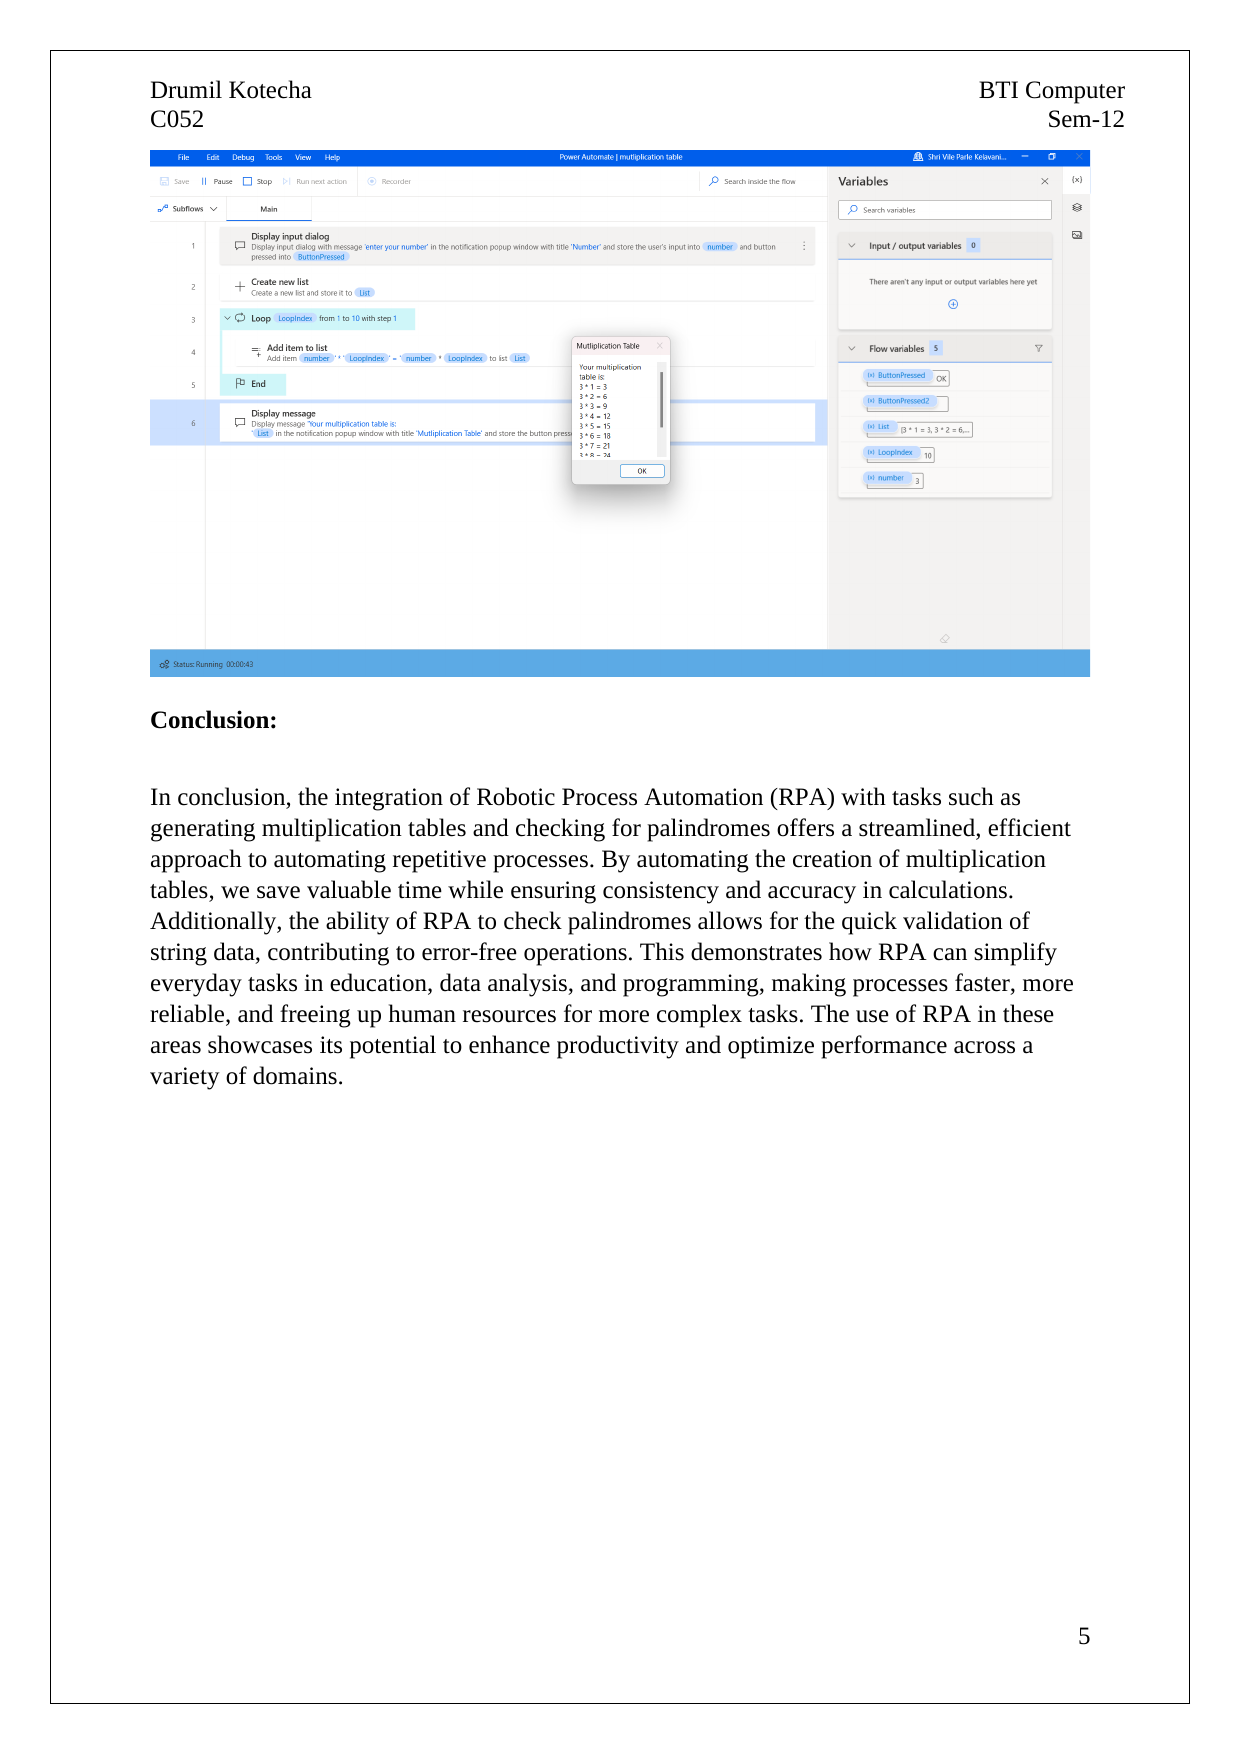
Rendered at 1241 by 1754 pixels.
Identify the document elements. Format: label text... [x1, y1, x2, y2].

text In conclusion, the integration of Robotic Process Automation (RPA) with tasks such as generating multiplication tables and checking for palindromes offers a streamlined, efficient approach to automating repetitive processes. By automating the creation of multiplication tables, we save valuable time while ensuring consistency and accuracy in calculations. Additionally, the ability of RPA to check palindromes allows for the quick validation of string data, contributing to error-free operations. This demonstrates how RPA can simplify everyday tasks in education, data analysis, and programming, making processes faster, more reliable, and freeing up human resources for more complex tasks. The use of RPA in these areas showcases its potential to enhance productivity and optimize performance across a variety of domains. [150, 782, 1090, 1090]
picture [150, 150, 1091, 677]
text Conclusion: [150, 705, 1090, 734]
